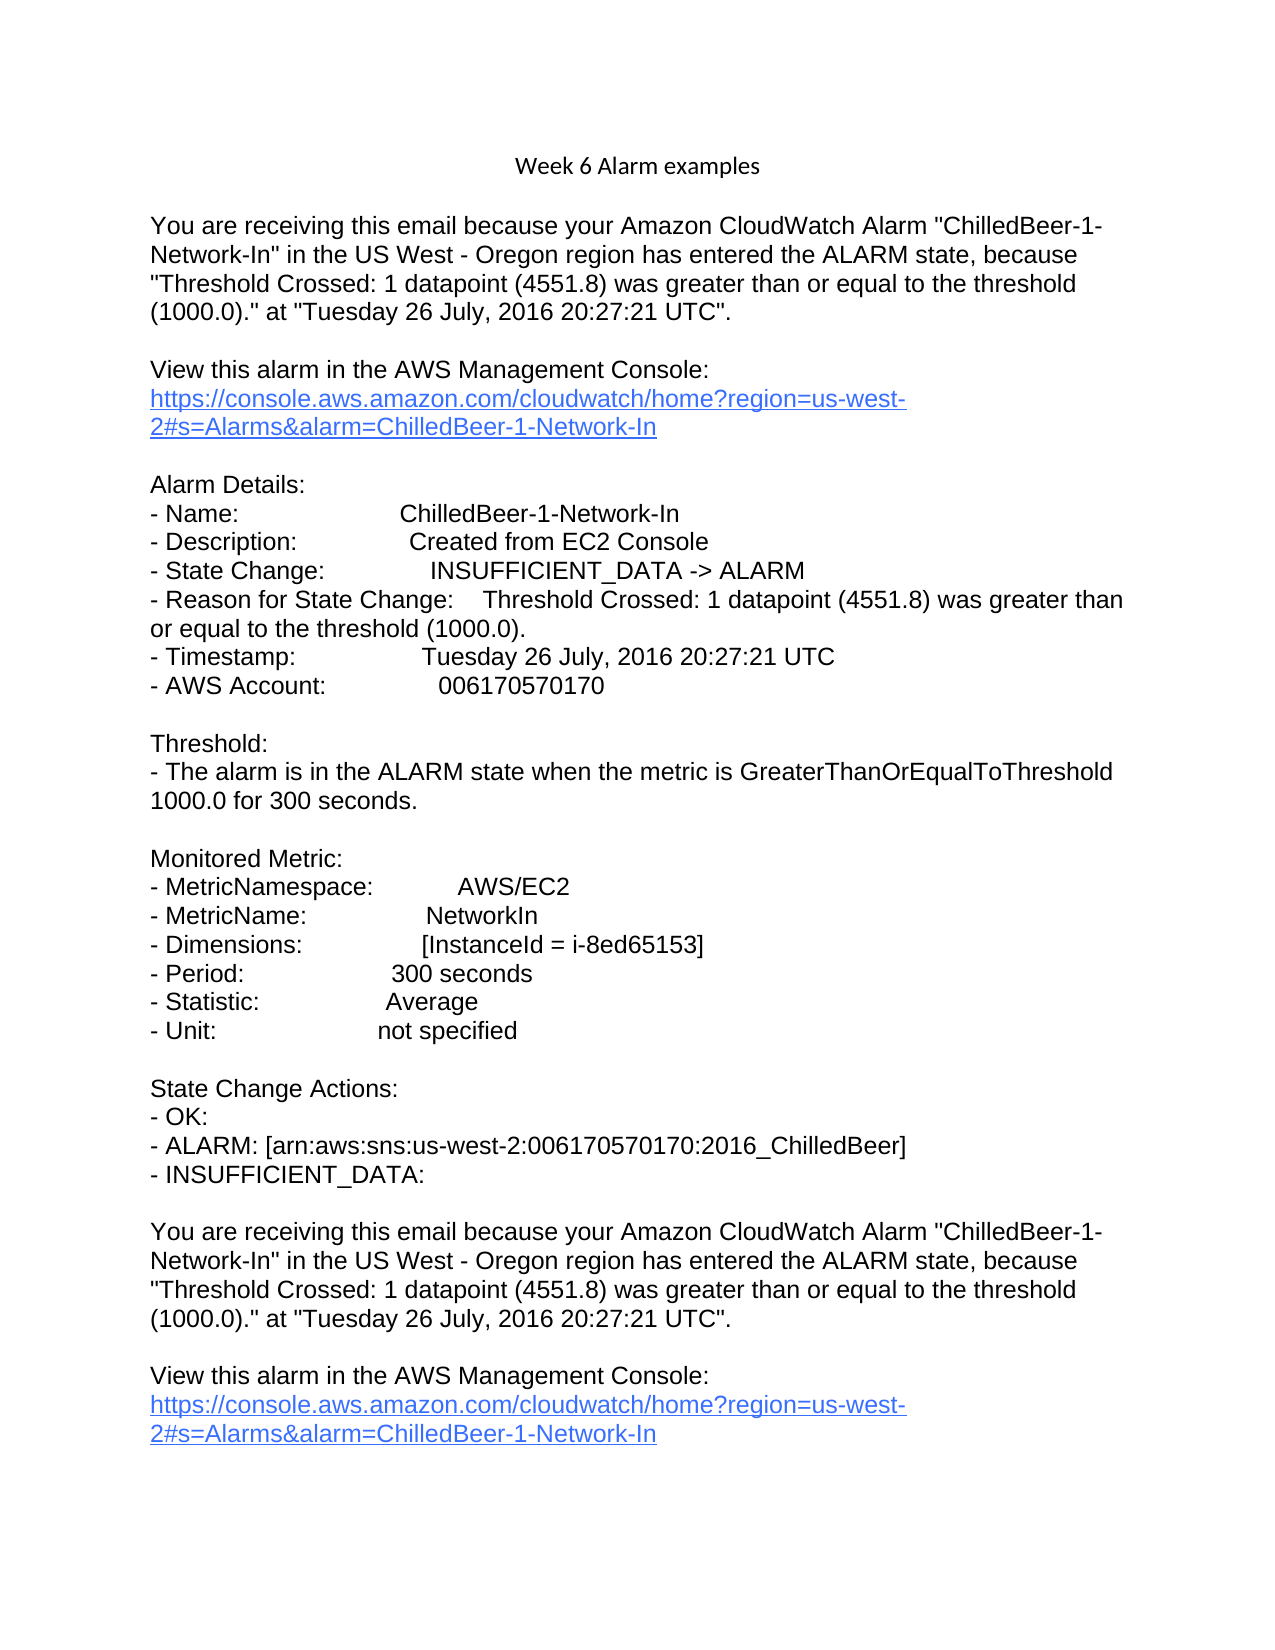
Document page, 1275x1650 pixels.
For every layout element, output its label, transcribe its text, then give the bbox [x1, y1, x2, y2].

text https://console.aws.amazon.com/cloudwatch/home?region=us-west-2#s=Alarms&alarm=ChilledBeer-1-Network-In [150, 1390, 1125, 1447]
text View this alarm in the AWS Management Console: [150, 1361, 1125, 1390]
text - Unit: not specified [150, 1016, 1125, 1045]
text - Reason for State Change: Threshold Crossed: 1 datapoint (4551.8) was greater than or equal to the threshold (1000.0). [150, 585, 1125, 642]
text - INSUFFICIENT_DATA: [150, 1160, 1125, 1188]
text - OK: [150, 1102, 1125, 1131]
text You are receiving this email because your Amazon CloudWatch Alarm "ChilledBeer-1-Network-In" in the US West - Oregon region has entered the ALARM state, because "Threshold Crossed: 1 datapoint (4551.8) was greater than or equal to the threshold (1000.0)." at "Tuesday 26 July, 2016 20:27:21 UTC". [150, 211, 1125, 326]
text - Timestamp: Tuesday 26 July, 2016 20:27:21 UTC [150, 642, 1125, 671]
text https://console.aws.amazon.com/cloudwatch/home?region=us-west-2#s=Alarms&alarm=ChilledBeer-1-Network-In [150, 383, 1125, 441]
text - Description: Created from EC2 Console [150, 527, 1125, 556]
text You are receiving this email because your Amazon CloudWatch Alarm "ChilledBeer-1-Network-In" in the US West - Oregon region has entered the ALARM state, because "Threshold Crossed: 1 datapoint (4551.8) was greater than or equal to the threshold (1000.0)." at "Tuesday 26 July, 2016 20:27:21 UTC". [150, 1217, 1125, 1332]
text - Name: ChilledBeer-1-Network-In [150, 498, 1125, 527]
text - Period: 300 seconds [150, 958, 1125, 987]
text - AWS Account: 006170570170 [150, 671, 1125, 700]
text Monitored Metric: [150, 843, 1125, 872]
text State Change Actions: [150, 1073, 1125, 1102]
text - The alarm is in the ALARM state when the metric is GreaterThanOrEqualToThreshold 1000.0 for 300 seconds. [150, 757, 1125, 815]
text - ALARM: [arn:aws:sns:us-west-2:006170570170:2016_ChilledBeer] [150, 1131, 1125, 1160]
text - State Change: INSUFFICIENT_DATA -> ALARM [150, 556, 1125, 585]
text - MetricNamespace: AWS/EC2 [150, 872, 1125, 901]
text View this alarm in the AWS Management Console: [150, 355, 1125, 383]
text Week 6 Alarm examples [150, 150, 1125, 181]
text - MetricName: NetworkIn [150, 901, 1125, 930]
text Alarm Details: [150, 470, 1125, 498]
text - Statistic: Average [150, 987, 1125, 1016]
text Threshold: [150, 728, 1125, 757]
text - Dimensions: [InstanceId = i-8ed65153] [150, 930, 1125, 958]
